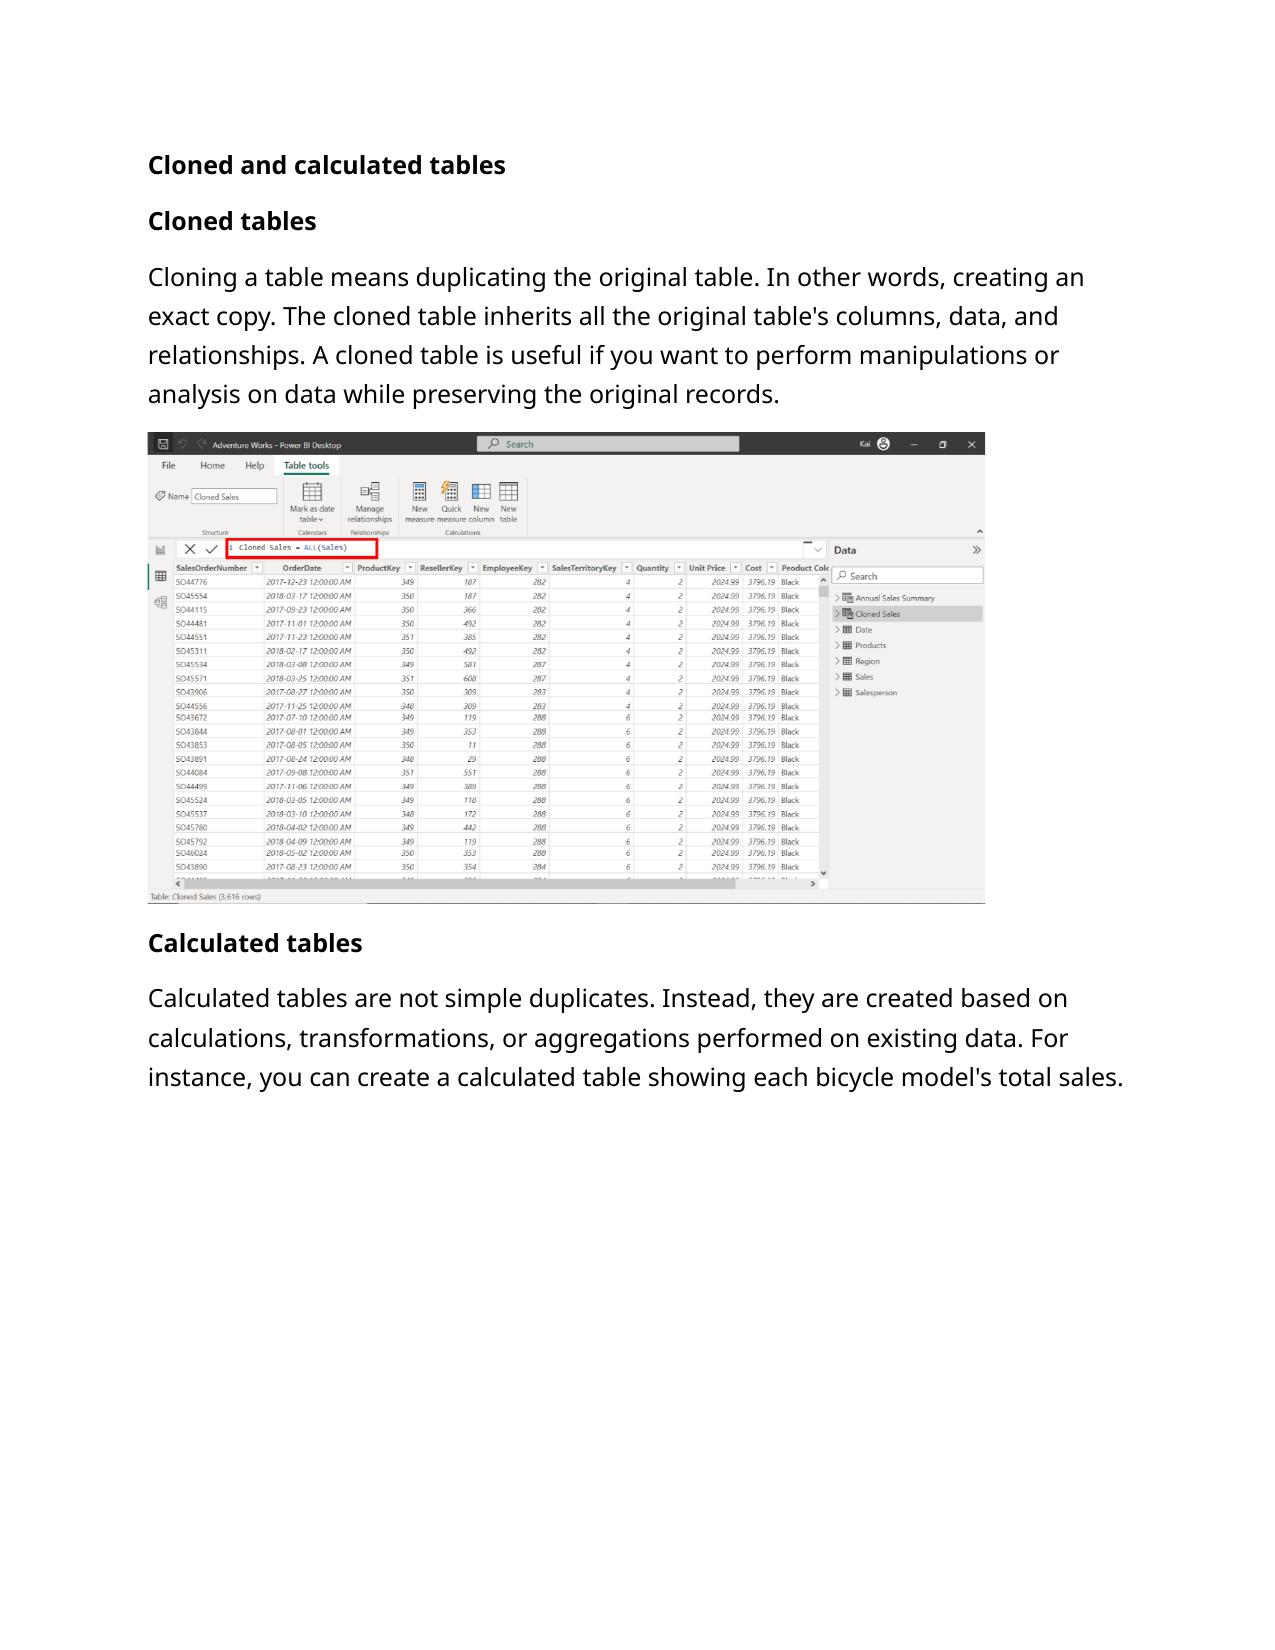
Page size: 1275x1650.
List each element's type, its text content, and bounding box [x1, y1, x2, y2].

picture [147, 432, 985, 904]
text Cloned tables [148, 203, 1127, 237]
text Cloning a table means duplicating the original table. In other words, creating an exact copy. The cloned table inherits all the original table's columns, data, and relationships. A cloned table is useful if you want to perform manipulations or analysis on data while preserving the original records. [148, 259, 1127, 411]
text Cloned and calculated tables [148, 148, 1127, 182]
text Calculated tables [148, 925, 1127, 959]
text Calculated tables are not simple duplicates. Instead, they are created based on calculations, transformations, or aggregations performed on existing data. For instance, you can create a calculated table showing each bicycle model's total sales. [148, 981, 1127, 1093]
